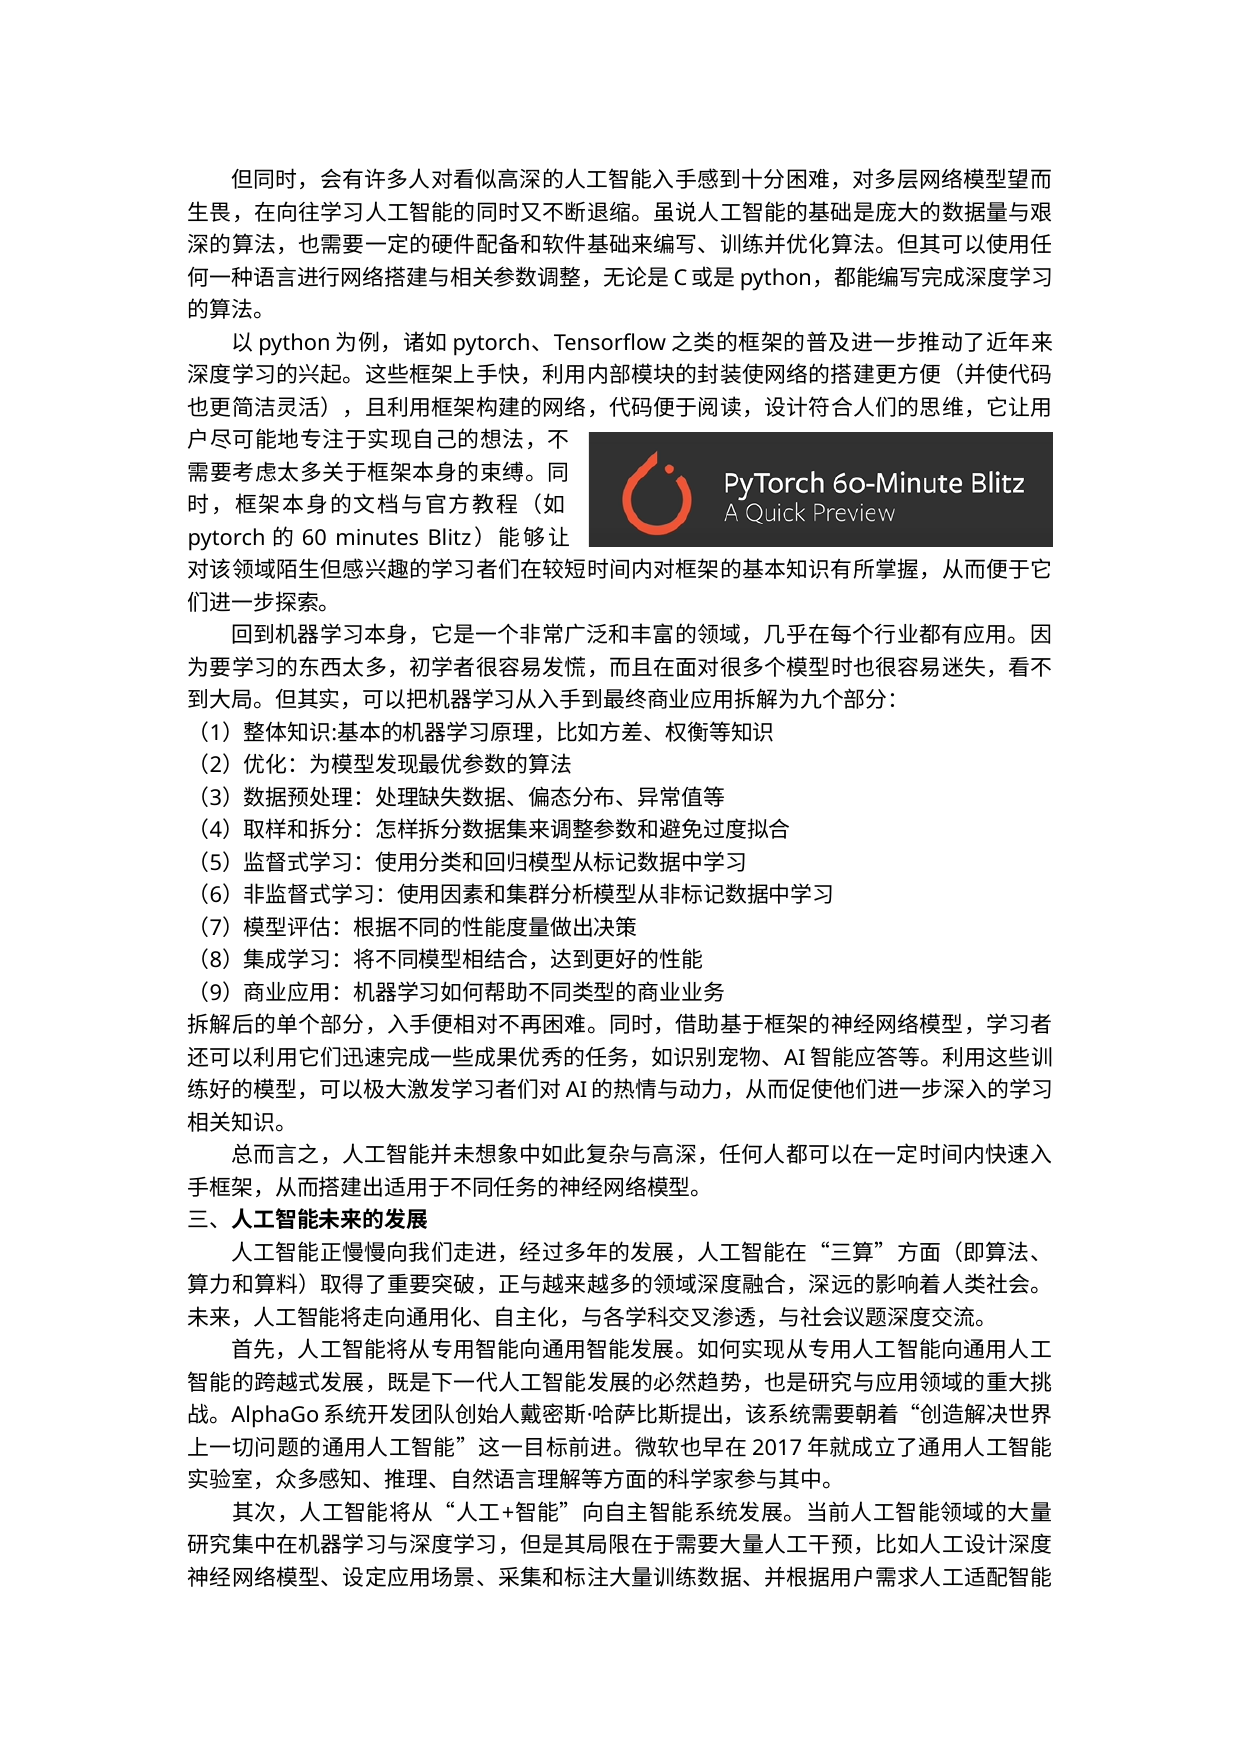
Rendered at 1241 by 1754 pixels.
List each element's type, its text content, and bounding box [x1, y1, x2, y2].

text 人工智能正慢慢向我们走进，经过多年的发展，人工智能在“三算”方面（即算法、算力和算料）取得了重要突破，正与越来越多的领域深度融合，深远的影响着人类社会。未来，人工智能将走向通用化、自主化，与各学科交叉渗透，与社会议题深度交流。 [187, 1234, 1053, 1332]
picture [588, 432, 1053, 547]
text （6）非监督式学习：使用因素和集群分析模型从非标记数据中学习 [187, 877, 1053, 909]
text 回到机器学习本身，它是一个非常广泛和丰富的领域，几乎在每个行业都有应用。因为要学习的东西太多，初学者很容易发慌，而且在面对很多个模型时也很容易迷失，看不到大局。但其实，可以把机器学习从入手到最终商业应用拆解为九个部分： [187, 617, 1053, 714]
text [187, 1494, 1053, 1592]
text （2）优化：为模型发现最优参数的算法 [187, 747, 1053, 779]
text （7）模型评估：根据不同的性能度量做出决策 [187, 909, 1053, 942]
text 总而言之，人工智能并未想象中如此复杂与高深，任何人都可以在一定时间内快速入手框架，从而搭建出适用于不同任务的神经网络模型。 [187, 1137, 1053, 1202]
text （3）数据预处理：处理缺失数据、偏态分布、异常值等 [187, 779, 1053, 812]
text （1）整体知识:基本的机器学习原理，比如方差、权衡等知识 [187, 714, 1053, 747]
text （8）集成学习：将不同模型相结合，达到更好的性能 [187, 942, 1053, 974]
text 以python为例，诸如pytorch、Tensorflow之类的框架的普及进一步推动了近年来深度学习的兴起。这些框架上手快，利用内部模块的封装使网络的搭建更方便（并使代码也更简洁灵活），且利用框架构建的网络，代码便于阅读，设计符合人们的思维，它让用户尽可能地专注于实现自己的想法，不需要考虑太多关于框架本身的束缚。同时，框架本身的文档与官方教程（如pytorch的60 minutes Blitz）能够让对该领域陌生但感兴趣的学习者们在较短时间内对框架的基本知识有所掌握，从而便于它们进一步探索。 [187, 324, 1053, 617]
text （9）商业应用：机器学习如何帮助不同类型的商业业务 [187, 974, 1053, 1007]
text 首先，人工智能将从专用智能向通用智能发展。如何实现从专用人工智能向通用人工智能的跨越式发展，既是下一代人工智能发展的必然趋势，也是研究与应用领域的重大挑战。AlphaGo系统开发团队创始人戴密斯·哈萨比斯提出，该系统需要朝着“创造解决世界上一切问题的通用人工智能”这一目标前进。微软也早在2017年就成立了通用人工智能实验室，众多感知、推理、自然语言理解等方面的科学家参与其中。 [187, 1332, 1053, 1494]
text （4）取样和拆分：怎样拆分数据集来调整参数和避免过度拟合 [187, 812, 1053, 844]
text 三、人工智能未来的发展 [187, 1202, 1053, 1234]
text 拆解后的单个部分，入手便相对不再困难。同时，借助基于框架的神经网络模型，学习者还可以利用它们迅速完成一些成果优秀的任务，如识别宠物、AI智能应答等。利用这些训练好的模型，可以极大激发学习者们对AI的热情与动力，从而促使他们进一步深入的学习相关知识。 [187, 1007, 1053, 1137]
text （5）监督式学习：使用分类和回归模型从标记数据中学习 [187, 844, 1053, 877]
text 但同时，会有许多人对看似高深的人工智能入手感到十分困难，对多层网络模型望而生畏，在向往学习人工智能的同时又不断退缩。虽说人工智能的基础是庞大的数据量与艰深的算法，也需要一定的硬件配备和软件基础来编写、训练并优化算法。但其可以使用任何一种语言进行网络搭建与相关参数调整，无论是C或是python，都能编写完成深度学习的算法。 [187, 162, 1053, 324]
